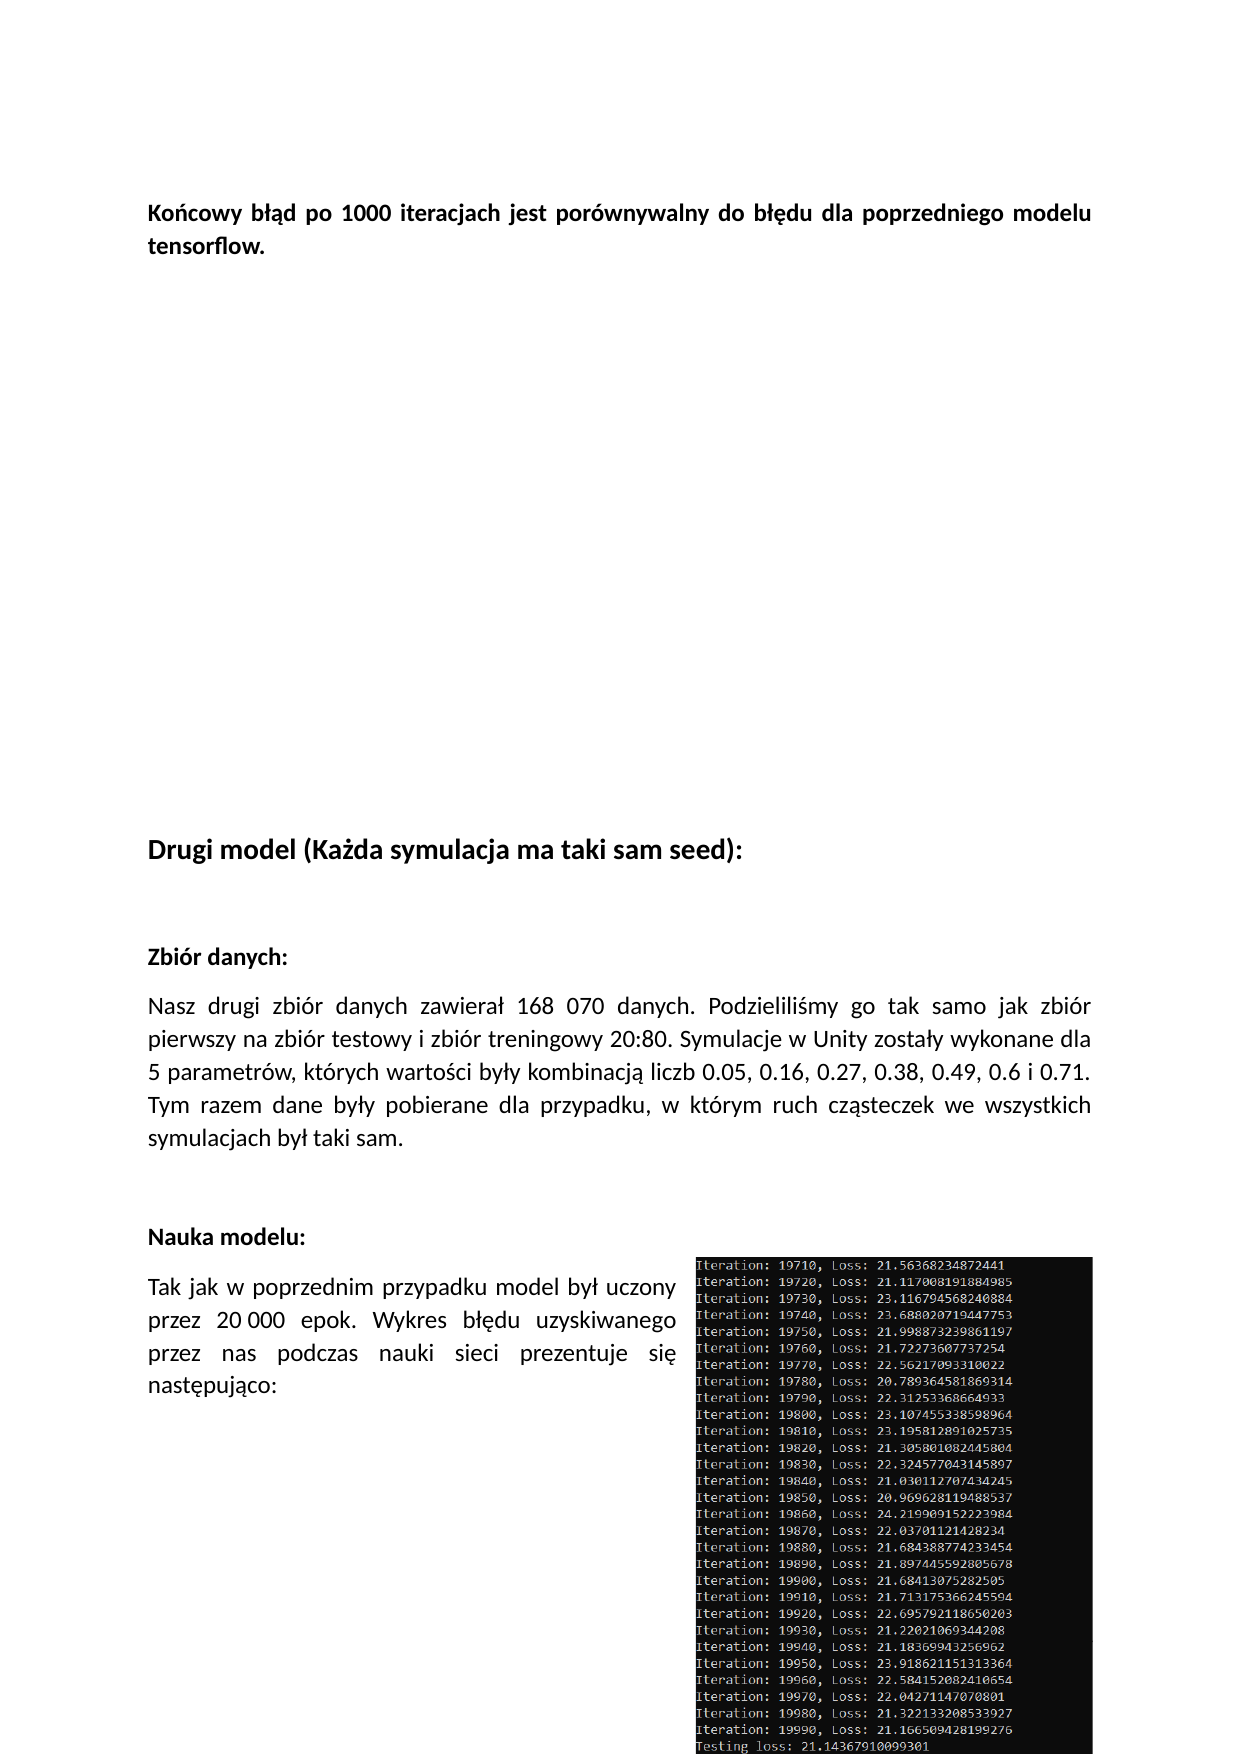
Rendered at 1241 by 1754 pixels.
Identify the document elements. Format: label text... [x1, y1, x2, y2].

text Nasz drugi zbiór danych zawierał 168 070 danych. Podzieliliśmy go tak samo jak zbiór pierwszy na zbiór testowy i zbiór treningowy 20:80. Symulacje w Unity zostały wykonane dla 5 parametrów, których wartości były kombinacją liczb 0.05, 0.16, 0.27, 0.38, 0.49, 0.6 i 0.71. Tym razem dane były pobierane dla przypadku, w którym ruch cząsteczek we wszystkich symulacjach był taki sam. [148, 991, 1093, 1153]
text Nauka modelu: [148, 1221, 1093, 1252]
text Końcowy błąd po 1000 iteracjach jest porównywalny do błędu dla poprzedniego modelu tensorflow. [148, 197, 1093, 261]
picture [695, 1257, 1093, 1754]
text Tak jak w poprzednim przypadku model był uczony przez 20 000 epok. Wykres błędu uzyskiwanego przez nas podczas nauki sieci prezentuje się następująco: [148, 1271, 695, 1400]
text Zbiór danych: [148, 941, 1093, 971]
text Drugi model (Każda symulacja ma taki sam seed): [148, 831, 1093, 866]
